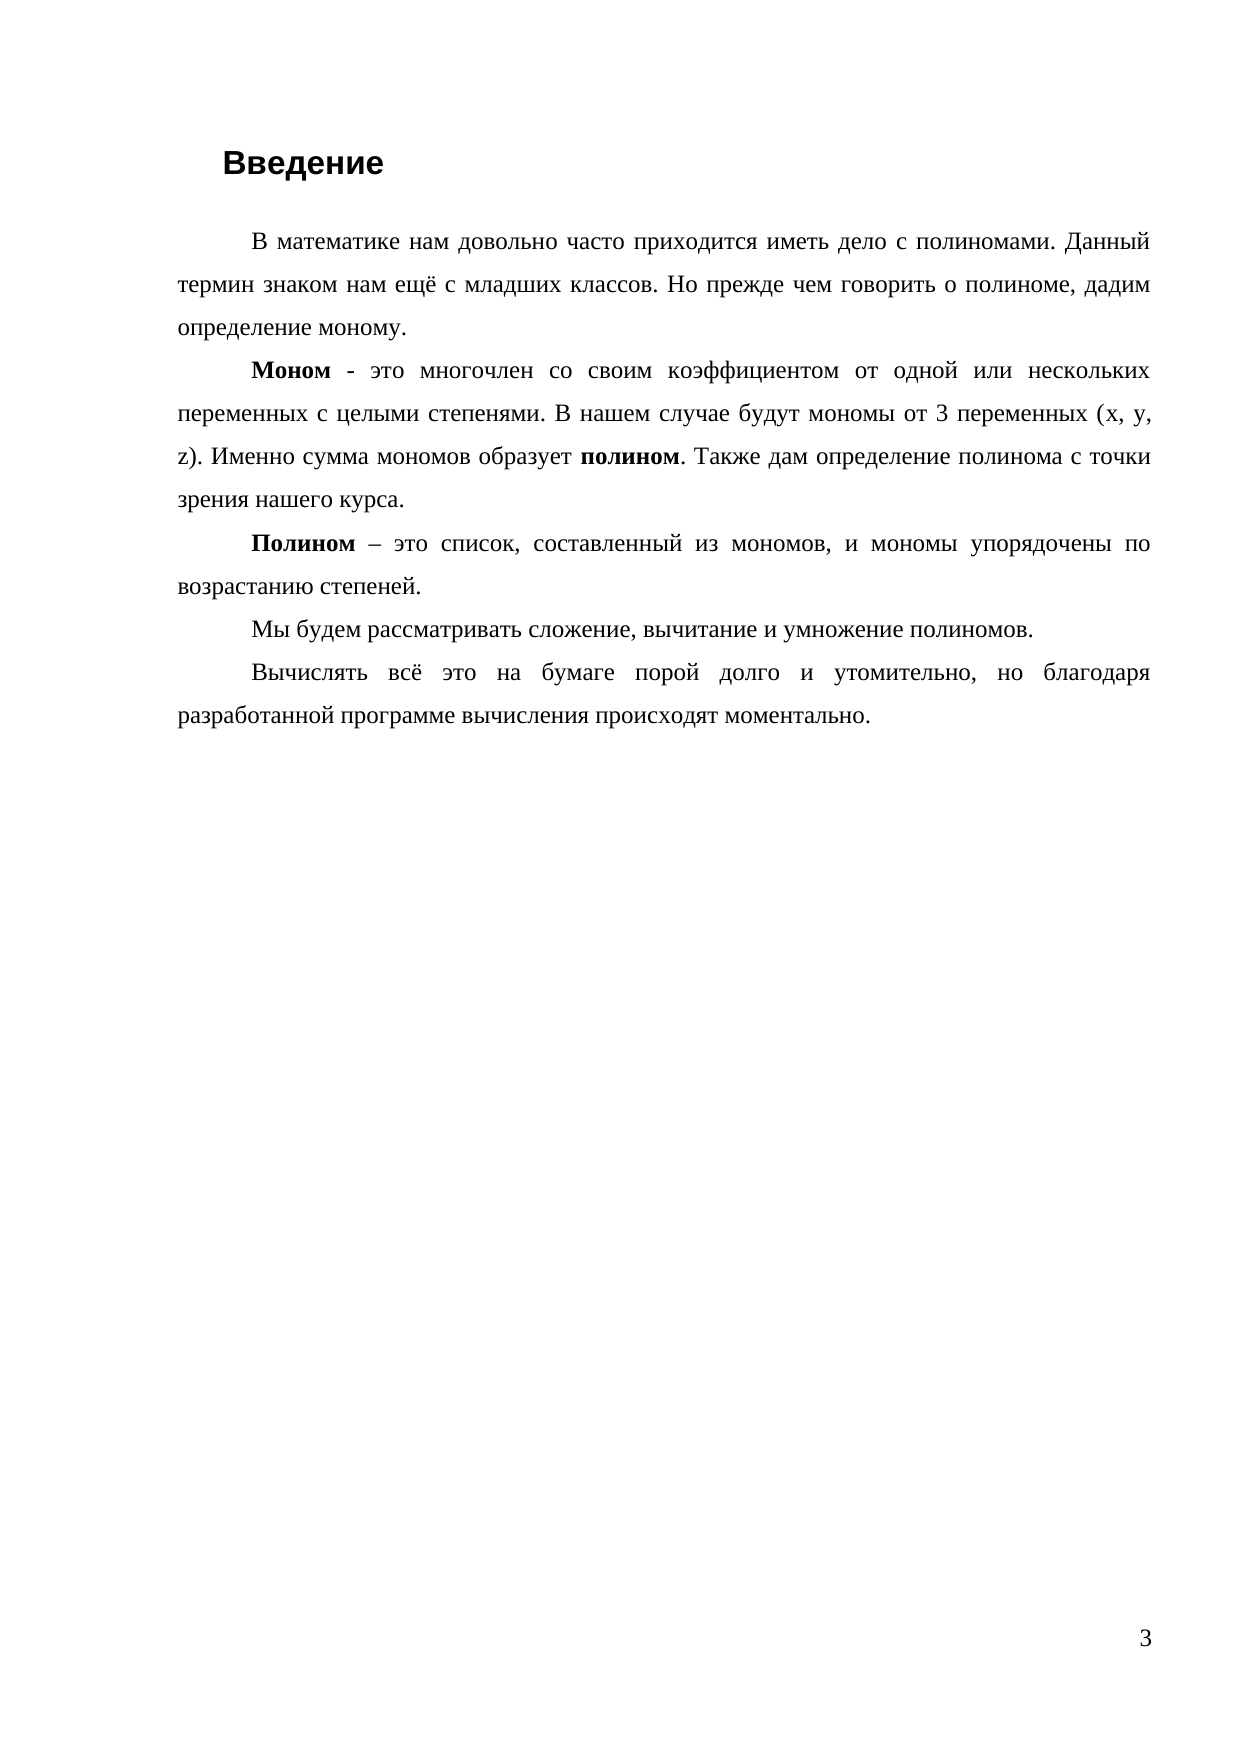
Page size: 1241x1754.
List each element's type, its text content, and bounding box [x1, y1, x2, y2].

text Мы будем рассматривать сложение, вычитание и умножение полиномов. [177, 614, 1152, 643]
text Вычислять всё это на бумаге порой долго и утомительно, но благодаря разработанной программе вычисления происходят моментально. [177, 657, 1152, 729]
text Моном - это многочлен со своим коэффициентом от одной или нескольких переменных с целыми степенями. В нашем случае будут мономы от 3 переменных (x, y, z). Именно сумма мономов образует полином. Также дам определение полинома с точки зрения нашего курса. [177, 355, 1152, 513]
text В математике нам довольно часто приходится иметь дело с полиномами. Данный термин знаком нам ещё с младших классов. Но прежде чем говорить о полиноме, дадим определение моному. [177, 226, 1152, 341]
subtitle Введение [222, 143, 1152, 182]
text Полином – это список, составленный из мономов, и мономы упорядочены по возрастанию степеней. [177, 528, 1152, 599]
